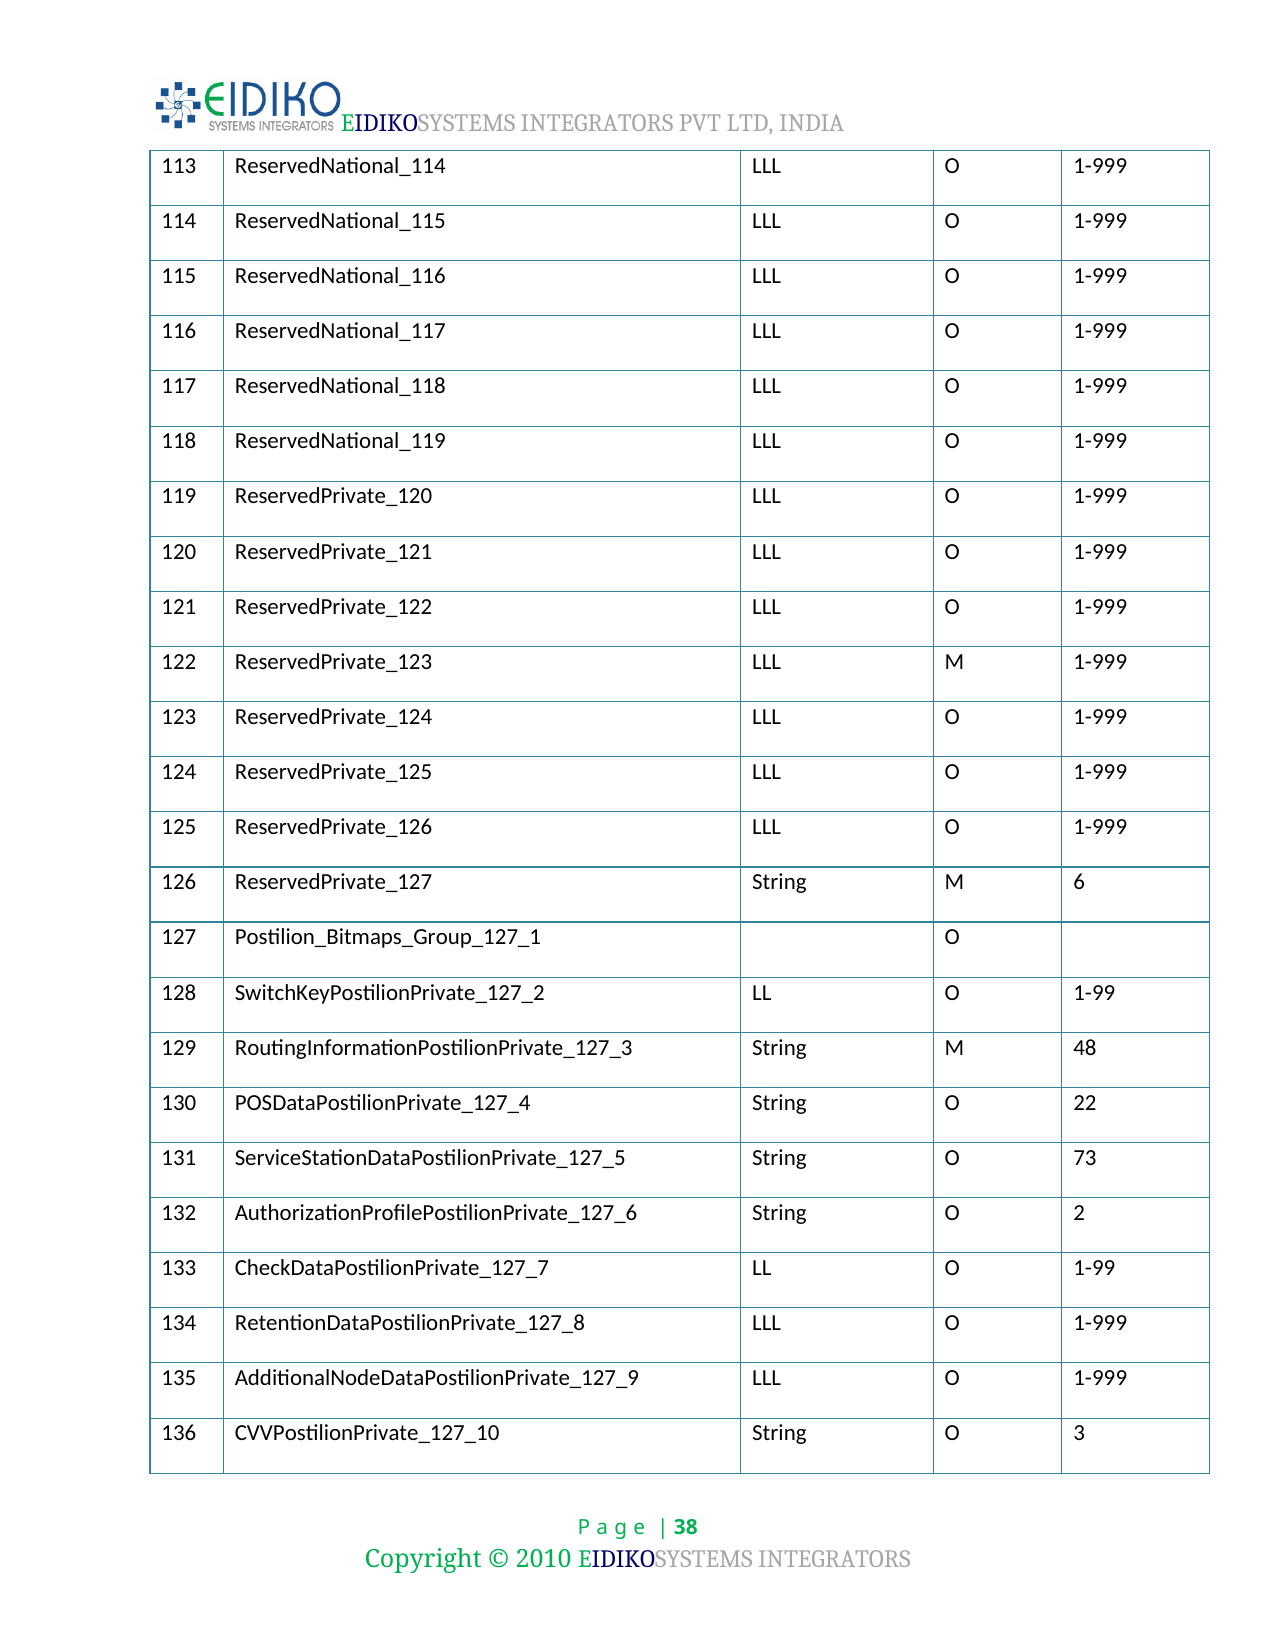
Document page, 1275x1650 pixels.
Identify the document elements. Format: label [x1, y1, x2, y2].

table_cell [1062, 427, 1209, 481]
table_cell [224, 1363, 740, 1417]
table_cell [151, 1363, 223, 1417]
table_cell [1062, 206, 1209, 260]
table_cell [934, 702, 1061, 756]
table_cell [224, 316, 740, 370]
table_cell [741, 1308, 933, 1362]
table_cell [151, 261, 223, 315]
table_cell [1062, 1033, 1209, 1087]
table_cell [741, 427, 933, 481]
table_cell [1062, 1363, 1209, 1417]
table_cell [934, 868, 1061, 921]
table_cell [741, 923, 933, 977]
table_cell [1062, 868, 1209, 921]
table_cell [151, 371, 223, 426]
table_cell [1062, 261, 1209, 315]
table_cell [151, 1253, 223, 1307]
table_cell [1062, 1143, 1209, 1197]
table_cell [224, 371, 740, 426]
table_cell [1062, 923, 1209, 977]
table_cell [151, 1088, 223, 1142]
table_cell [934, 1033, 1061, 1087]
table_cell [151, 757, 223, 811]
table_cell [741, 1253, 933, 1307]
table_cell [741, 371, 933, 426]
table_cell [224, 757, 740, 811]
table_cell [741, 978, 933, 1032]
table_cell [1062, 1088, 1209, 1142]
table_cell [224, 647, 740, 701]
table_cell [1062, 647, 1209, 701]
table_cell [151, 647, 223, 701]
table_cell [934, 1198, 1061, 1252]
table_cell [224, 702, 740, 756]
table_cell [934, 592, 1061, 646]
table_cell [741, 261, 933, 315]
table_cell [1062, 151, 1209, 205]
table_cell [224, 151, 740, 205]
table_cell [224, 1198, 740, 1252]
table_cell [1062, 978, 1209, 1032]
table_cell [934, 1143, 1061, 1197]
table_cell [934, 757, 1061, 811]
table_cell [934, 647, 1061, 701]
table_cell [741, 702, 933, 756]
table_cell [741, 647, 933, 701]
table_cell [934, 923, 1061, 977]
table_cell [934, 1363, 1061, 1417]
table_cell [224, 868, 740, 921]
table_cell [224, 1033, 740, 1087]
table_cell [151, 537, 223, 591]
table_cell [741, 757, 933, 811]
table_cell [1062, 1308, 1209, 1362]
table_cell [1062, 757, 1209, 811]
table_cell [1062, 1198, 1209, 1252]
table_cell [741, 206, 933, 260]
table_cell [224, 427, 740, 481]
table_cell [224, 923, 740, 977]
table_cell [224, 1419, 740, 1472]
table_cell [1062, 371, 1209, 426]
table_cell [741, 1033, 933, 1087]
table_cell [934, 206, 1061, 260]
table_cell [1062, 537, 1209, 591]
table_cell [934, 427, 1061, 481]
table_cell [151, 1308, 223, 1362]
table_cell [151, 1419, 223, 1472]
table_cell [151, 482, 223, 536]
picture [150, 75, 341, 132]
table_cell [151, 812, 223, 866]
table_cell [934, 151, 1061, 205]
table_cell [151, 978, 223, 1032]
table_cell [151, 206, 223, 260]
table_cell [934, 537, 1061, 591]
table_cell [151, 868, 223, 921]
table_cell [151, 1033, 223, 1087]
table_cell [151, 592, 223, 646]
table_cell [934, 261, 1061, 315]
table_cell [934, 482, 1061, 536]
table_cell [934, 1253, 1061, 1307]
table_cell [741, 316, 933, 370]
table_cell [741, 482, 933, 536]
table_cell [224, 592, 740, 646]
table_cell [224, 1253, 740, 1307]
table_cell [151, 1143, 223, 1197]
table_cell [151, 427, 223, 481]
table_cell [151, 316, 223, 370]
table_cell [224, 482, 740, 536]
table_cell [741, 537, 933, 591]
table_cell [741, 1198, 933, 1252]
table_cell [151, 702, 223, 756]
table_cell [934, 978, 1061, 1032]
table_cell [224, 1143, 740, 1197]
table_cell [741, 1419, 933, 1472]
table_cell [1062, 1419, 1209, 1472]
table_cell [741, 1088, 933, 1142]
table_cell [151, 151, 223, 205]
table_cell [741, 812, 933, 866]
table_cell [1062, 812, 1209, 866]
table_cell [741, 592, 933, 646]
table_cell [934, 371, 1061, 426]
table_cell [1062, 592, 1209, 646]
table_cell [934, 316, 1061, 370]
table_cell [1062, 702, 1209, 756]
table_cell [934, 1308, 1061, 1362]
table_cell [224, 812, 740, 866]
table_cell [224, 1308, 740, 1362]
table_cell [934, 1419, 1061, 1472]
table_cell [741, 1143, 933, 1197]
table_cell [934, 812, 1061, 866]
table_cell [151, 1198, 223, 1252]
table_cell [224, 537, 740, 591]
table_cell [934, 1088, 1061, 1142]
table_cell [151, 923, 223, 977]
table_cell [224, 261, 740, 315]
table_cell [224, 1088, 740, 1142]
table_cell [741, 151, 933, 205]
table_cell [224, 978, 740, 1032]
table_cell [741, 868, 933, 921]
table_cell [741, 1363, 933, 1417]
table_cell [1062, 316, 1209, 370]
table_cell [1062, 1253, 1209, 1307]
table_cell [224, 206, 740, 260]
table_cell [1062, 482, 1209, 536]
